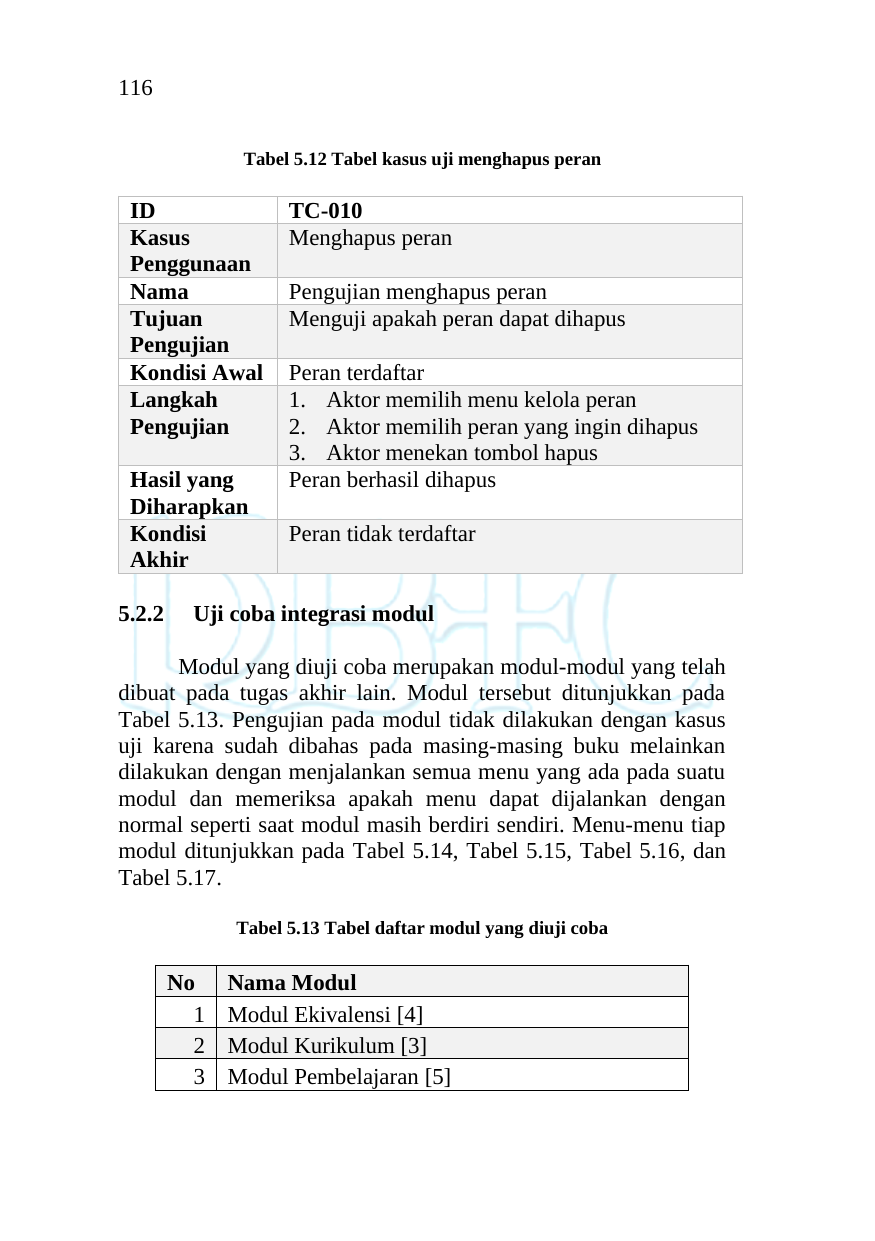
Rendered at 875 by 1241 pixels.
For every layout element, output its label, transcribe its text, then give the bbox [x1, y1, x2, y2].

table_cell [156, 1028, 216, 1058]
table_cell Menguji apakah peran dapat dihapus [278, 305, 742, 358]
table_header No [156, 966, 216, 996]
table_cell Peran berhasil dihapus [278, 466, 742, 519]
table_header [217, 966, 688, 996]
table_cell Kondisi Akhir [119, 520, 277, 573]
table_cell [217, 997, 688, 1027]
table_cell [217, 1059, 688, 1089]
table_cell Nama [119, 278, 277, 304]
table_cell Kasus Penggunaan [119, 224, 277, 277]
subtitle Uji coba integrasi modul [118, 600, 726, 627]
text Modul yang diuji coba merupakan modul-modul yang telah dibuat pada tugas akhir lain. Modul tersebut ditunjukkan pada Tabel 5.13. Pengujian pada modul tidak dilakukan dengan kasus uji karena sudah dibahas pada masing-masing buku melainkan dilakukan dengan menjalankan semua menu yang ada pada suatu modul dan memeriksa apakah menu dapat dijalankan dengan normal seperti saat modul masih berdiri sendiri. Menu-menu tiap modul ditunjukkan pada Tabel 5.14, Tabel 5.15, Tabel 5.16, dan Tabel 5.17. [118, 653, 726, 890]
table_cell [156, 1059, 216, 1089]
text Tabel 5.13 Tabel daftar modul yang diuji coba [118, 917, 726, 938]
table_header ID [119, 197, 277, 223]
table_cell Kondisi Awal [119, 359, 277, 385]
table_cell Pengujian menghapus peran [278, 278, 742, 304]
table_header TC-010 [278, 197, 742, 223]
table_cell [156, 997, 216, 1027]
table_cell Hasil yang Diharapkan [119, 466, 277, 519]
table_cell Peran tidak terdaftar [278, 520, 742, 573]
table_cell Aktor memilih menu kelola peran Aktor memilih peran yang ingin dihapus Aktor menekan tombol hapus [278, 386, 742, 465]
text Tabel 5.12 Tabel kasus uji menghapus peran [118, 148, 726, 169]
table_cell Tujuan Pengujian [119, 305, 277, 358]
table_cell Peran terdaftar [278, 359, 742, 385]
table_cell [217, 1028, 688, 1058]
table_cell Menghapus peran [278, 224, 742, 277]
table_cell Langkah Pengujian [119, 386, 277, 465]
